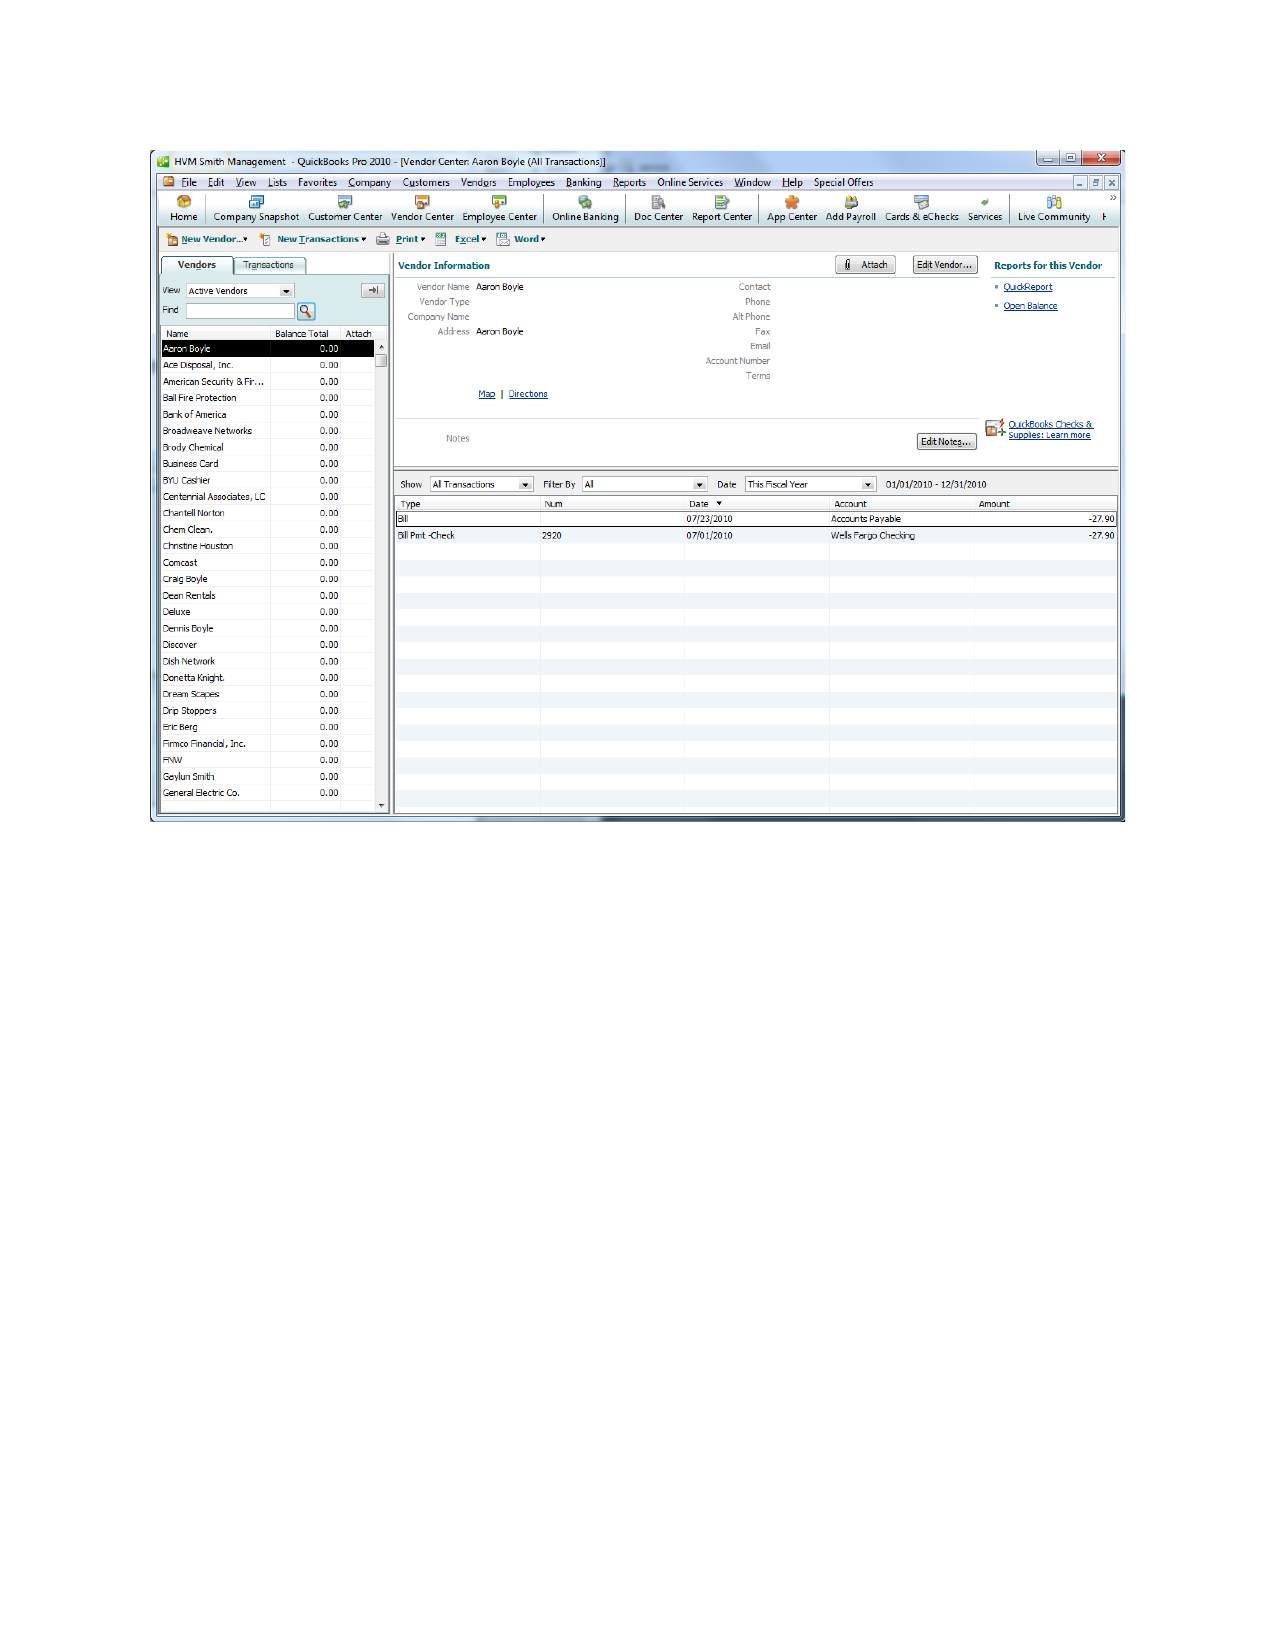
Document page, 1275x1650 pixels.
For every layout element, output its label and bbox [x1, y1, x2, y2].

picture [150, 150, 1125, 822]
